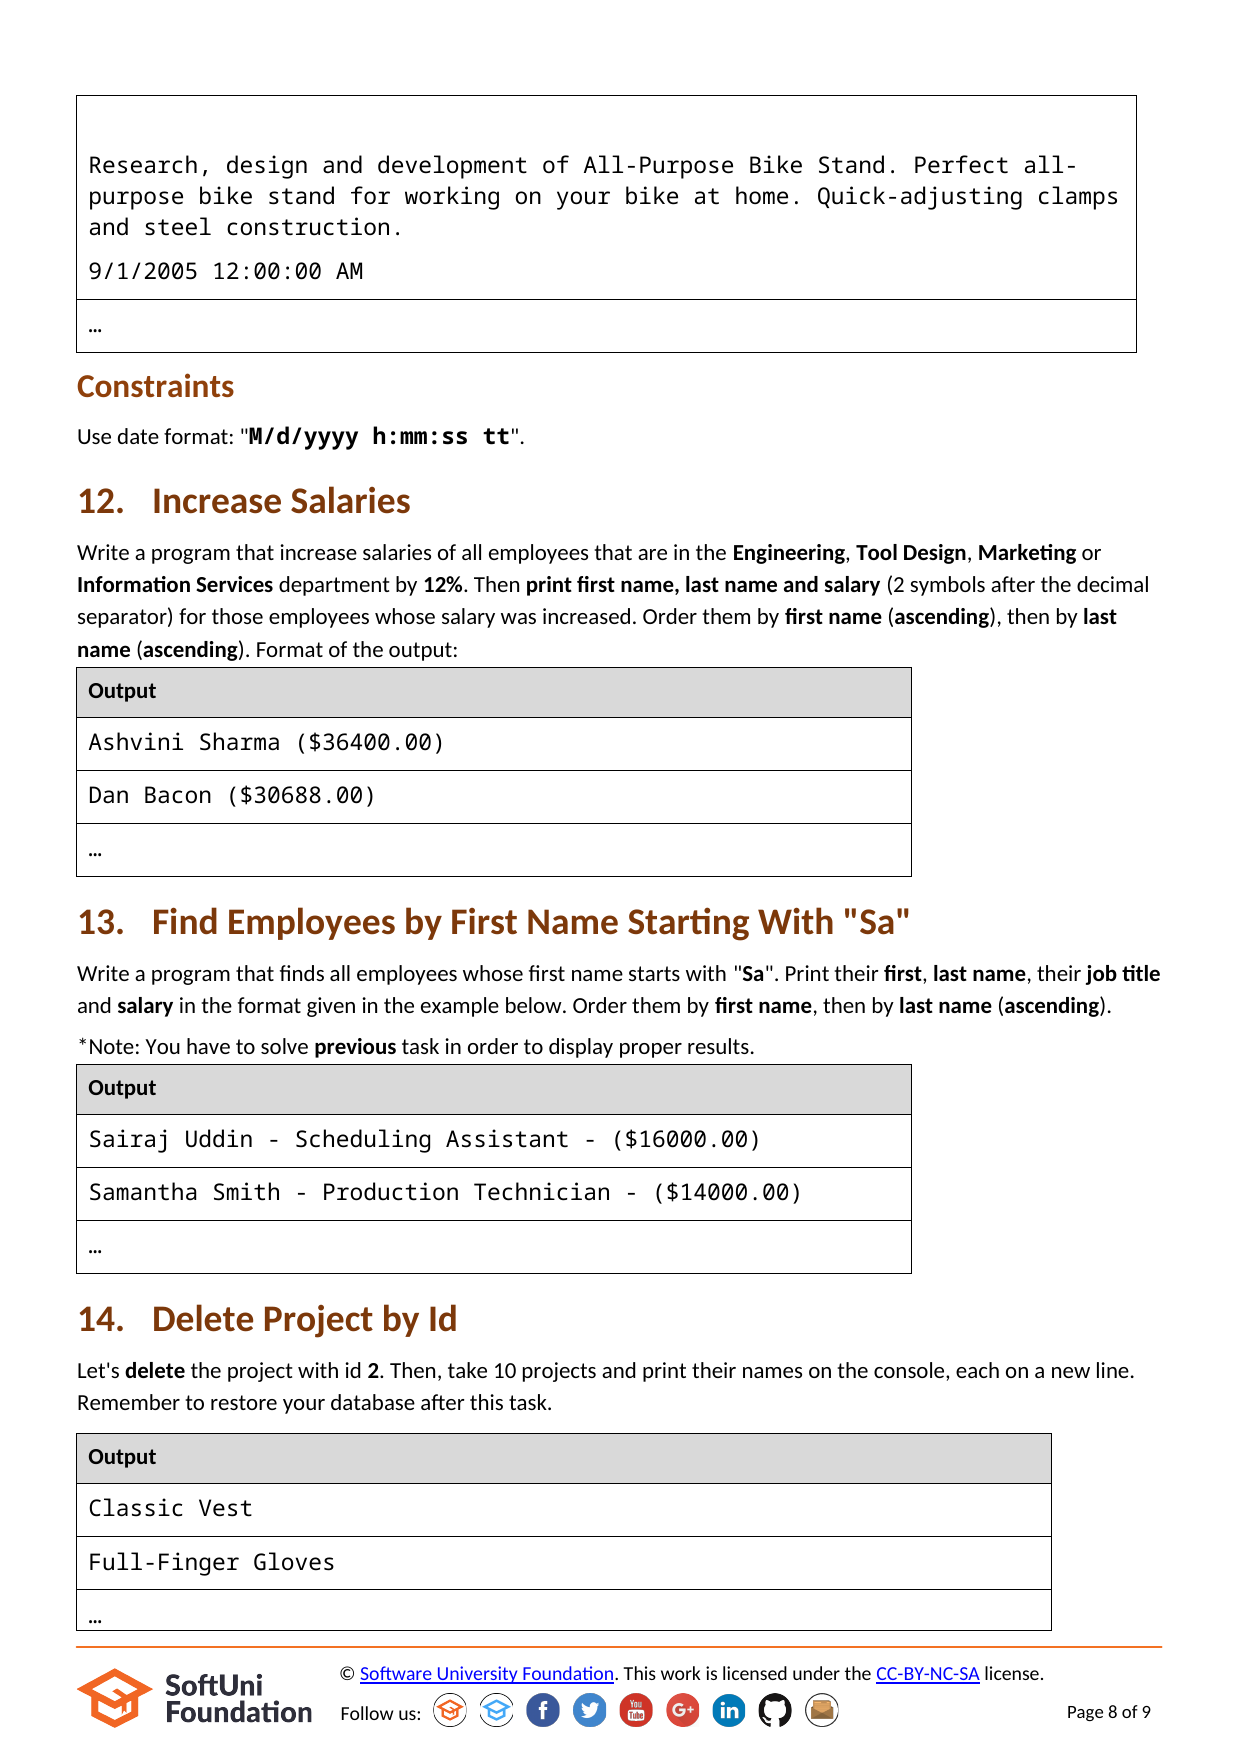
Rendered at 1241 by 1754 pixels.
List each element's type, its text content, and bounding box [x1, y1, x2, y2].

picture [712, 1694, 722, 1704]
picture [736, 1717, 746, 1727]
picture [526, 1693, 560, 1727]
picture [736, 1694, 746, 1704]
picture [433, 1693, 467, 1727]
table_cell Sairaj Uddin - Scheduling Assistant - ($16000.00) [77, 1115, 911, 1167]
text Use date format: "M/d/yyyy h:mm:ss tt". [77, 420, 1163, 452]
picture [805, 1693, 839, 1727]
text Write a program that increase salaries of all employees that are in the Engineering, Tool Design, Marketing or Information Services department by 12%. Then print first name, last name and salary (2 symbols after the decimal separator) for those employees whose salary was increased. Order them by first name (ascending), then by last name (ascending). Format of the output: [77, 538, 1163, 663]
picture [76, 1668, 312, 1728]
table_cell Classic Vest [77, 1484, 1051, 1536]
subtitle Delete Project by Id [77, 1295, 1163, 1341]
table_cell … [77, 300, 1136, 352]
subtitle Increase Salaries [77, 477, 1163, 523]
table_cell Dan Bacon ($30688.00) [77, 771, 911, 823]
table_header Output [77, 1434, 1051, 1483]
table_cell Samantha Smith - Production Technician - ($14000.00) [77, 1168, 911, 1220]
picture [573, 1693, 607, 1727]
table_cell Full-Finger Gloves [77, 1537, 1051, 1589]
table_cell Ashvini Sharma ($36400.00) [77, 718, 911, 770]
picture [712, 1717, 722, 1727]
picture [480, 1693, 513, 1727]
table_header Output [77, 1065, 911, 1114]
text Write a program that finds all employees whose first name starts with "Sa". Print their first, last name, their job title and salary in the format given in the example below. Order them by first name, then by last name (ascending). [77, 959, 1163, 1019]
text *Note: You have to solve previous task in order to display proper results. [77, 1032, 1163, 1060]
table_cell … [77, 1590, 1051, 1630]
table_cell … [77, 1221, 911, 1273]
table_header Output [77, 668, 911, 717]
text Let's delete the project with id 2. Then, take 10 projects and print their names on the console, each on a new line. Remember to restore your database after this task. [77, 1356, 1163, 1416]
picture [666, 1693, 700, 1727]
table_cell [77, 96, 1136, 298]
picture [727, 1708, 738, 1718]
table_cell … [77, 824, 911, 876]
subtitle Find Employees by First Name Starting With "Sa" [77, 898, 1163, 944]
picture [619, 1693, 653, 1727]
subtitle Constraints [77, 365, 1163, 406]
picture [758, 1693, 792, 1727]
